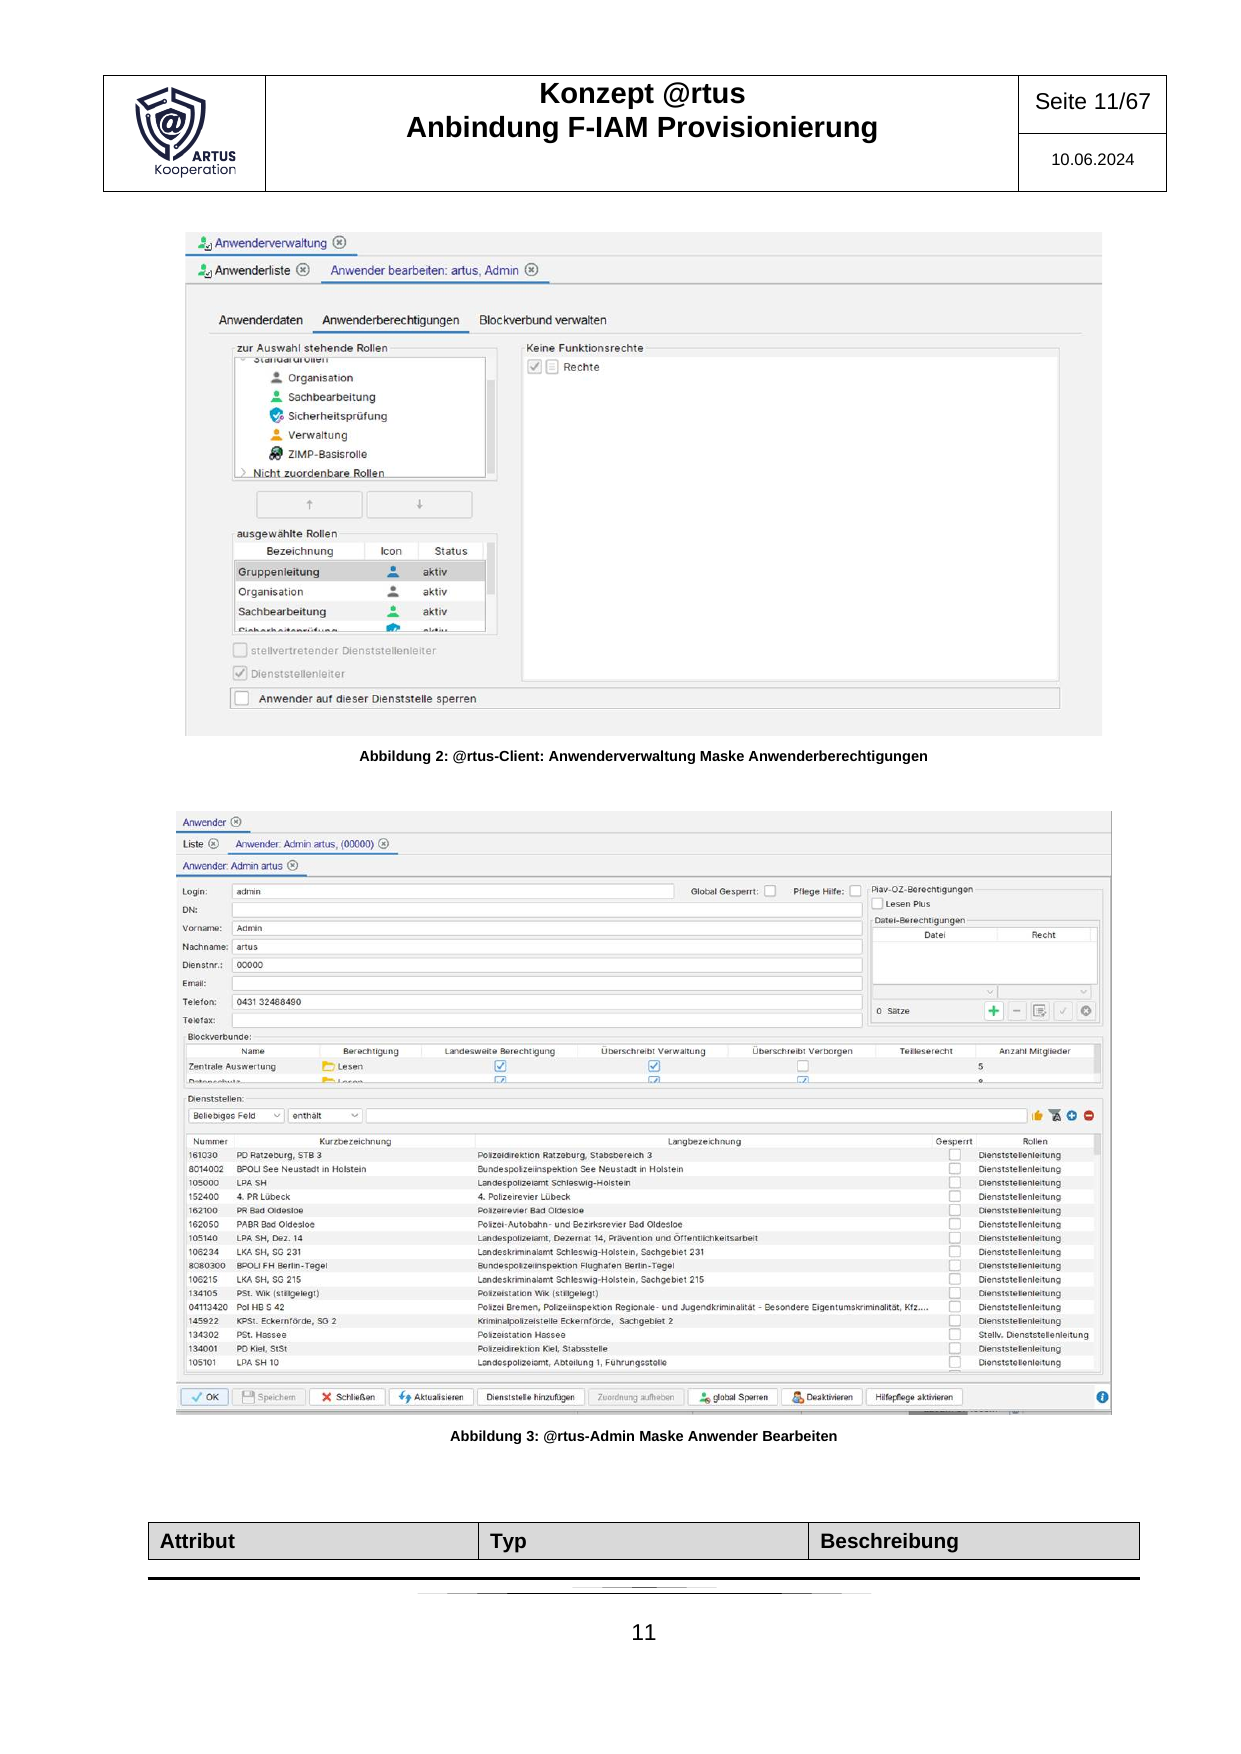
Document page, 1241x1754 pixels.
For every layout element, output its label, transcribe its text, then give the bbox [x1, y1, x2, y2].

picture [185, 232, 1103, 736]
table_header Attribut [149, 1523, 478, 1559]
picture [133, 85, 236, 178]
picture [176, 811, 1112, 1415]
table_header Beschreibung [809, 1523, 1139, 1559]
table_header Typ [479, 1523, 808, 1559]
